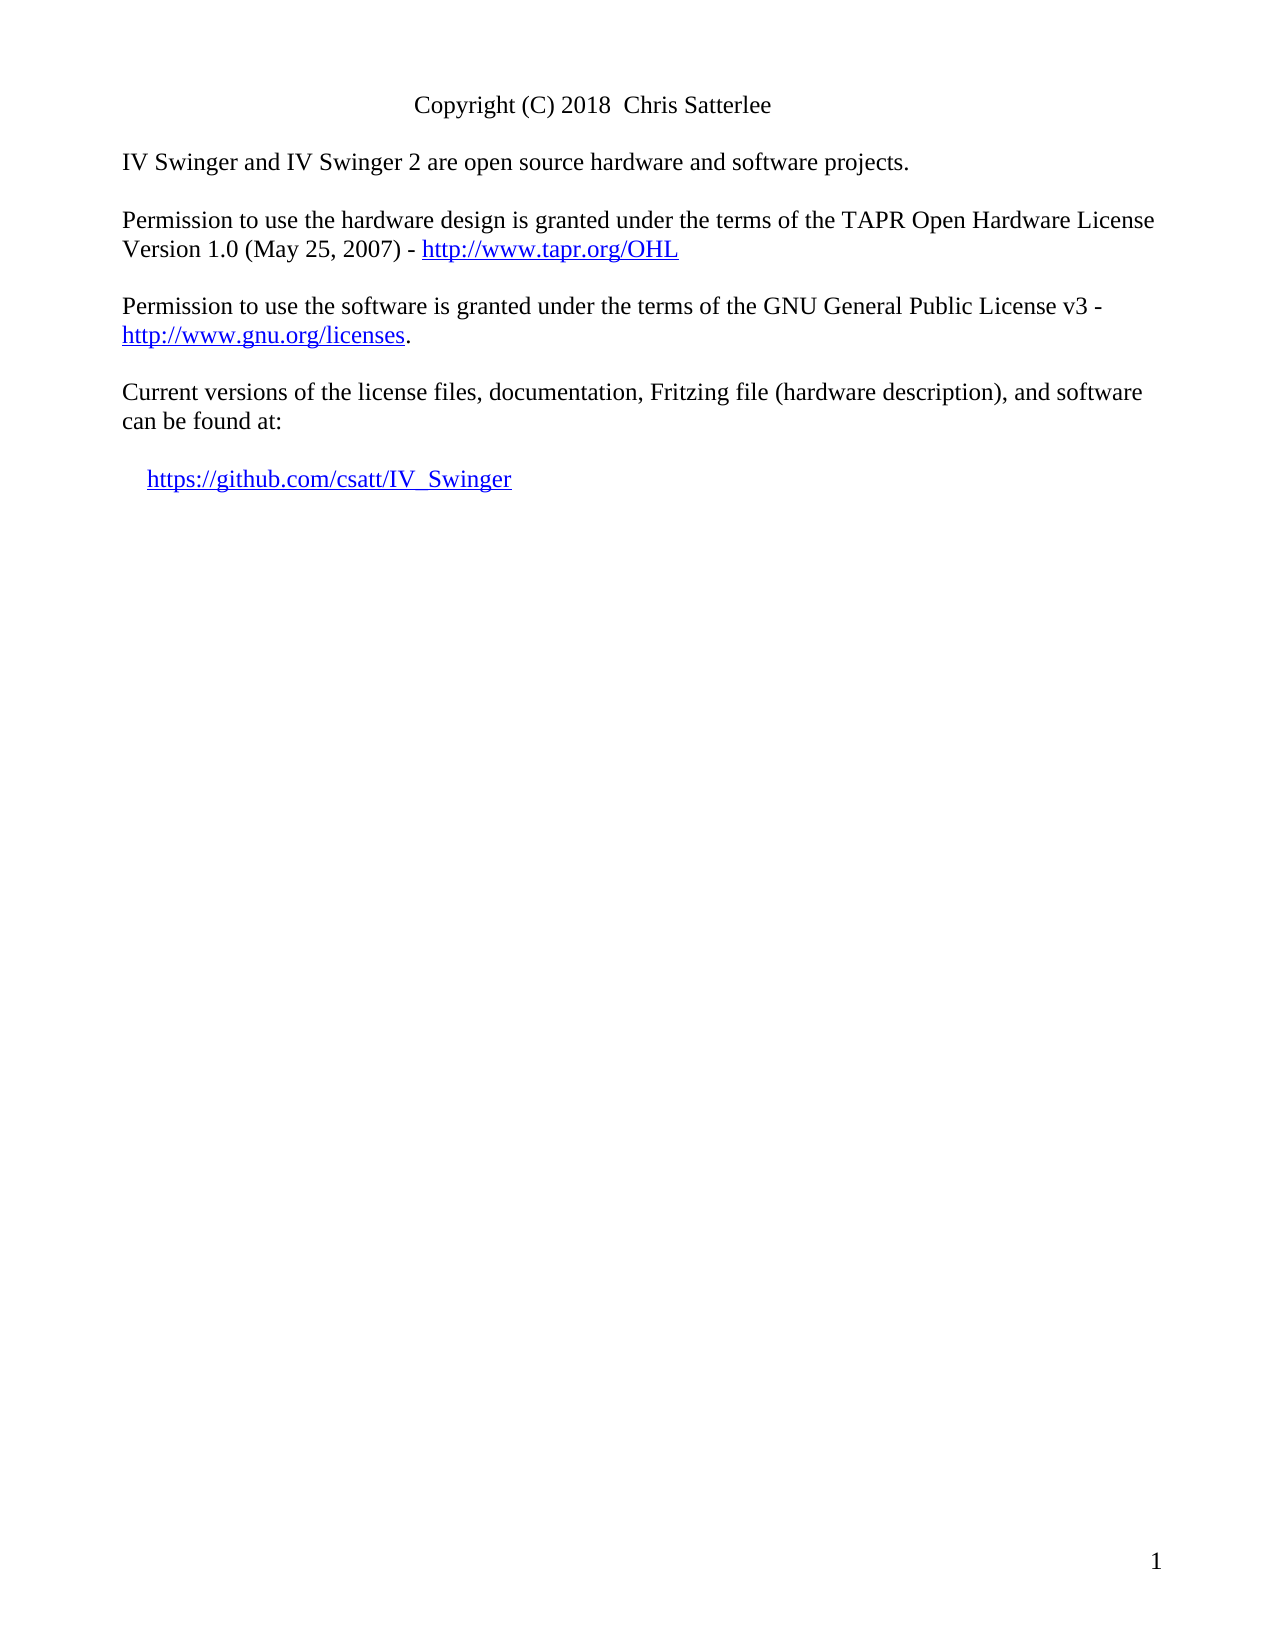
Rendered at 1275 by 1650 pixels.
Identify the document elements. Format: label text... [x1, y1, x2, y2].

text Permission to use the hardware design is granted under the terms of the TAPR Open Hardware License Version 1.0 (May 25, 2007) - http://www.tapr.org/OHL [122, 205, 1162, 262]
text https://github.com/csatt/IV_Swinger [122, 464, 1162, 492]
text IV Swinger and IV Swinger 2 are open source hardware and software projects. [122, 147, 1162, 176]
text Current versions of the license files, documentation, Fritzing file (hardware description), and software can be found at: [122, 377, 1162, 435]
text Copyright (C) 2018 Chris Satterlee [414, 90, 1162, 119]
text Permission to use the software is granted under the terms of the GNU General Public License v3 - http://www.gnu.org/licenses. [122, 291, 1162, 349]
